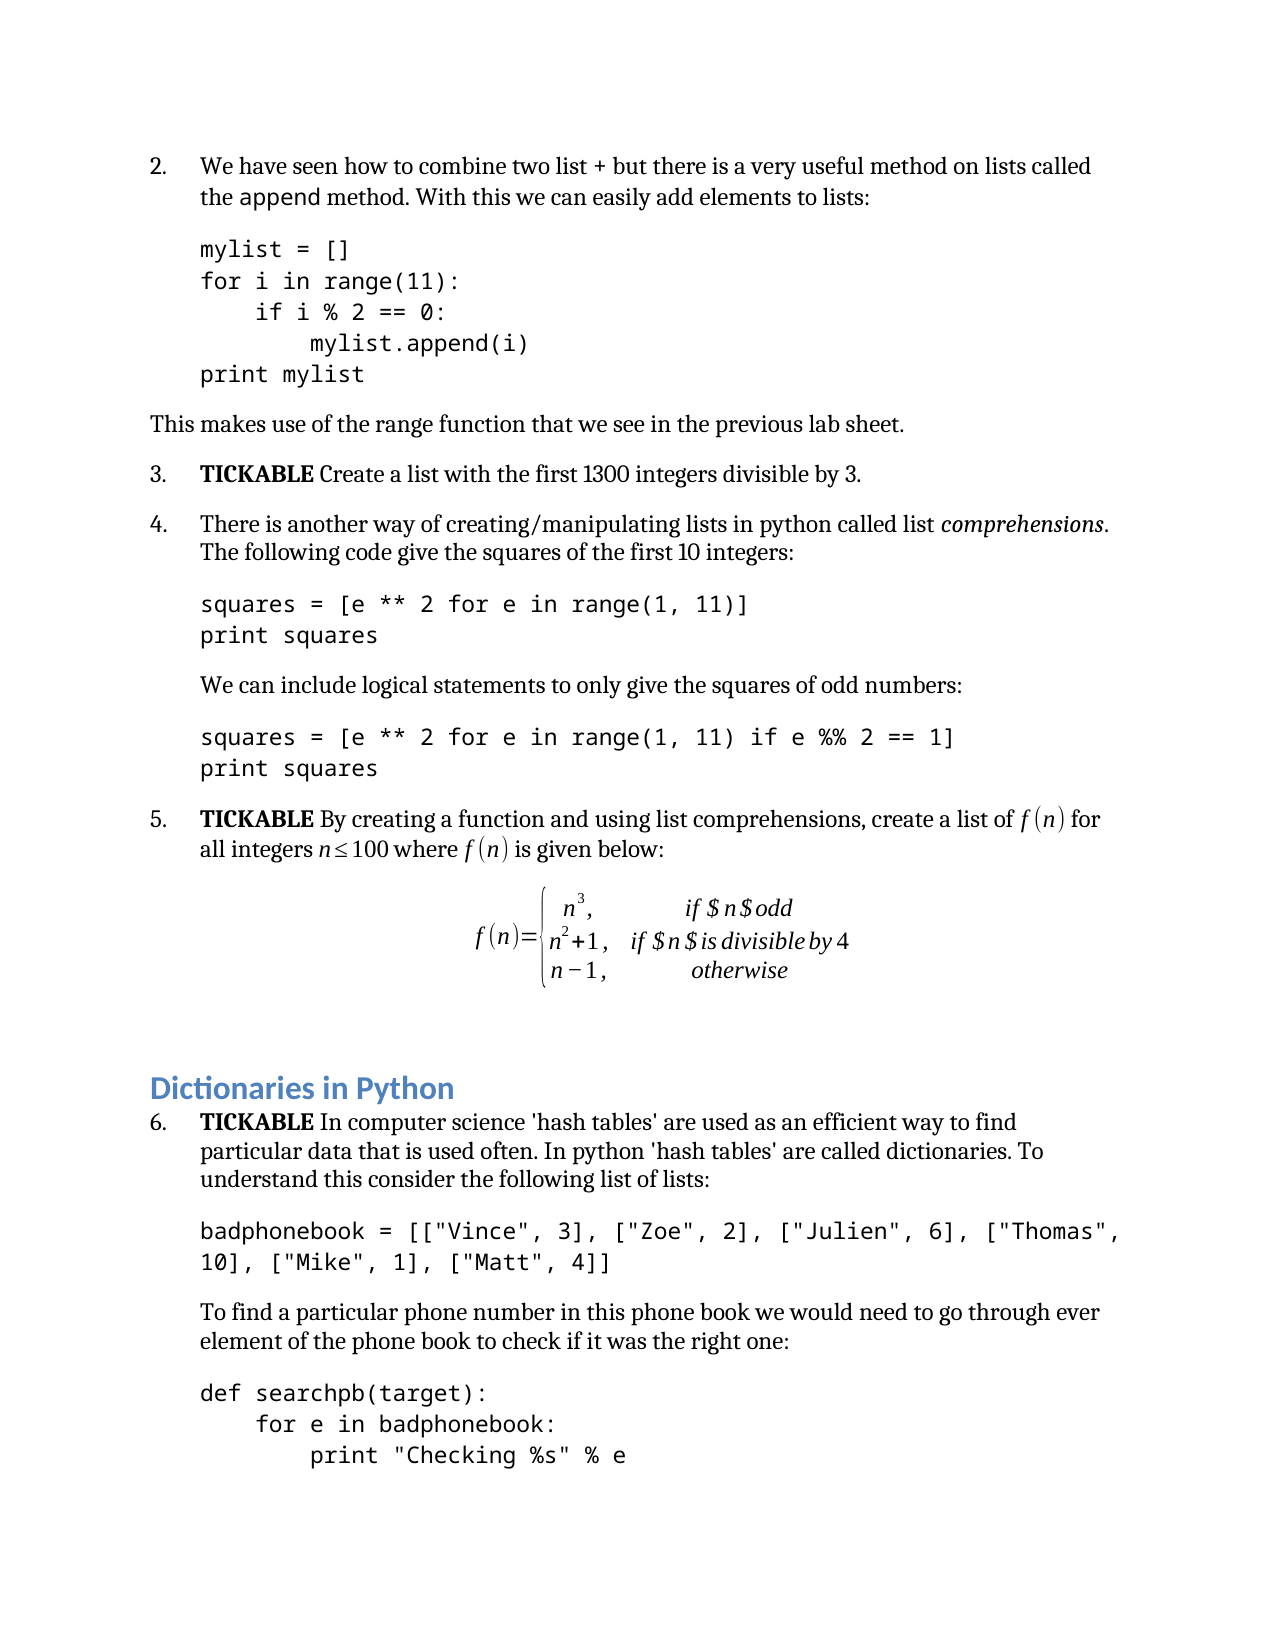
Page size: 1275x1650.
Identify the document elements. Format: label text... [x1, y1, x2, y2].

list TICKABLE In computer science 'hash tables' are used as an efficient way to find particular data that is used often. In python 'hash tables' are called dictionaries. To understand this consider the following list of lists: [150, 1108, 1125, 1194]
list squares = [e ** 2 for e in range(1, 11)]print squares [150, 588, 1125, 650]
subtitle Dictionaries in Python [150, 1067, 1125, 1108]
list There is another way of creating/manipulating lists in python called list comprehensions. The following code give the squares of the first 10 integers: [150, 509, 1125, 567]
list badphonebook = [["Vince", 3], ["Zoe", 2], ["Julien", 6], ["Thomas", 10], ["Mike", 1], ["Matt", 4]] [150, 1215, 1125, 1277]
list def searchpb(target): for e in badphonebook: print "Checking %s" % e if e[0] == target: return e[1] return "%s not in phonebook" % target [150, 1377, 1125, 1470]
list We can include logical statements to only give the squares of odd numbers: [150, 671, 1125, 700]
text This makes use of the range function that we see in the previous lab sheet. [150, 410, 1125, 439]
list TICKABLE Create a list with the first 1300 integers divisible by 3. [150, 460, 1125, 489]
list mylist = []for i in range(11): if i % 2 == 0: mylist.append(i)print mylist [150, 233, 1125, 389]
list squares = [e ** 2 for e in range(1, 11) if e %% 2 == 1]print squares [150, 721, 1125, 783]
list TICKABLE By creating a function and using list comprehensions, create a list of for all integers where is given below: [150, 804, 1125, 864]
list We have seen how to combine two list + but there is a very useful method on lists called the append method. With this we can easily add elements to lists: [150, 150, 1125, 212]
list To find a particular phone number in this phone book we would need to go through ever element of the phone book to check if it was the right one: [150, 1298, 1125, 1356]
